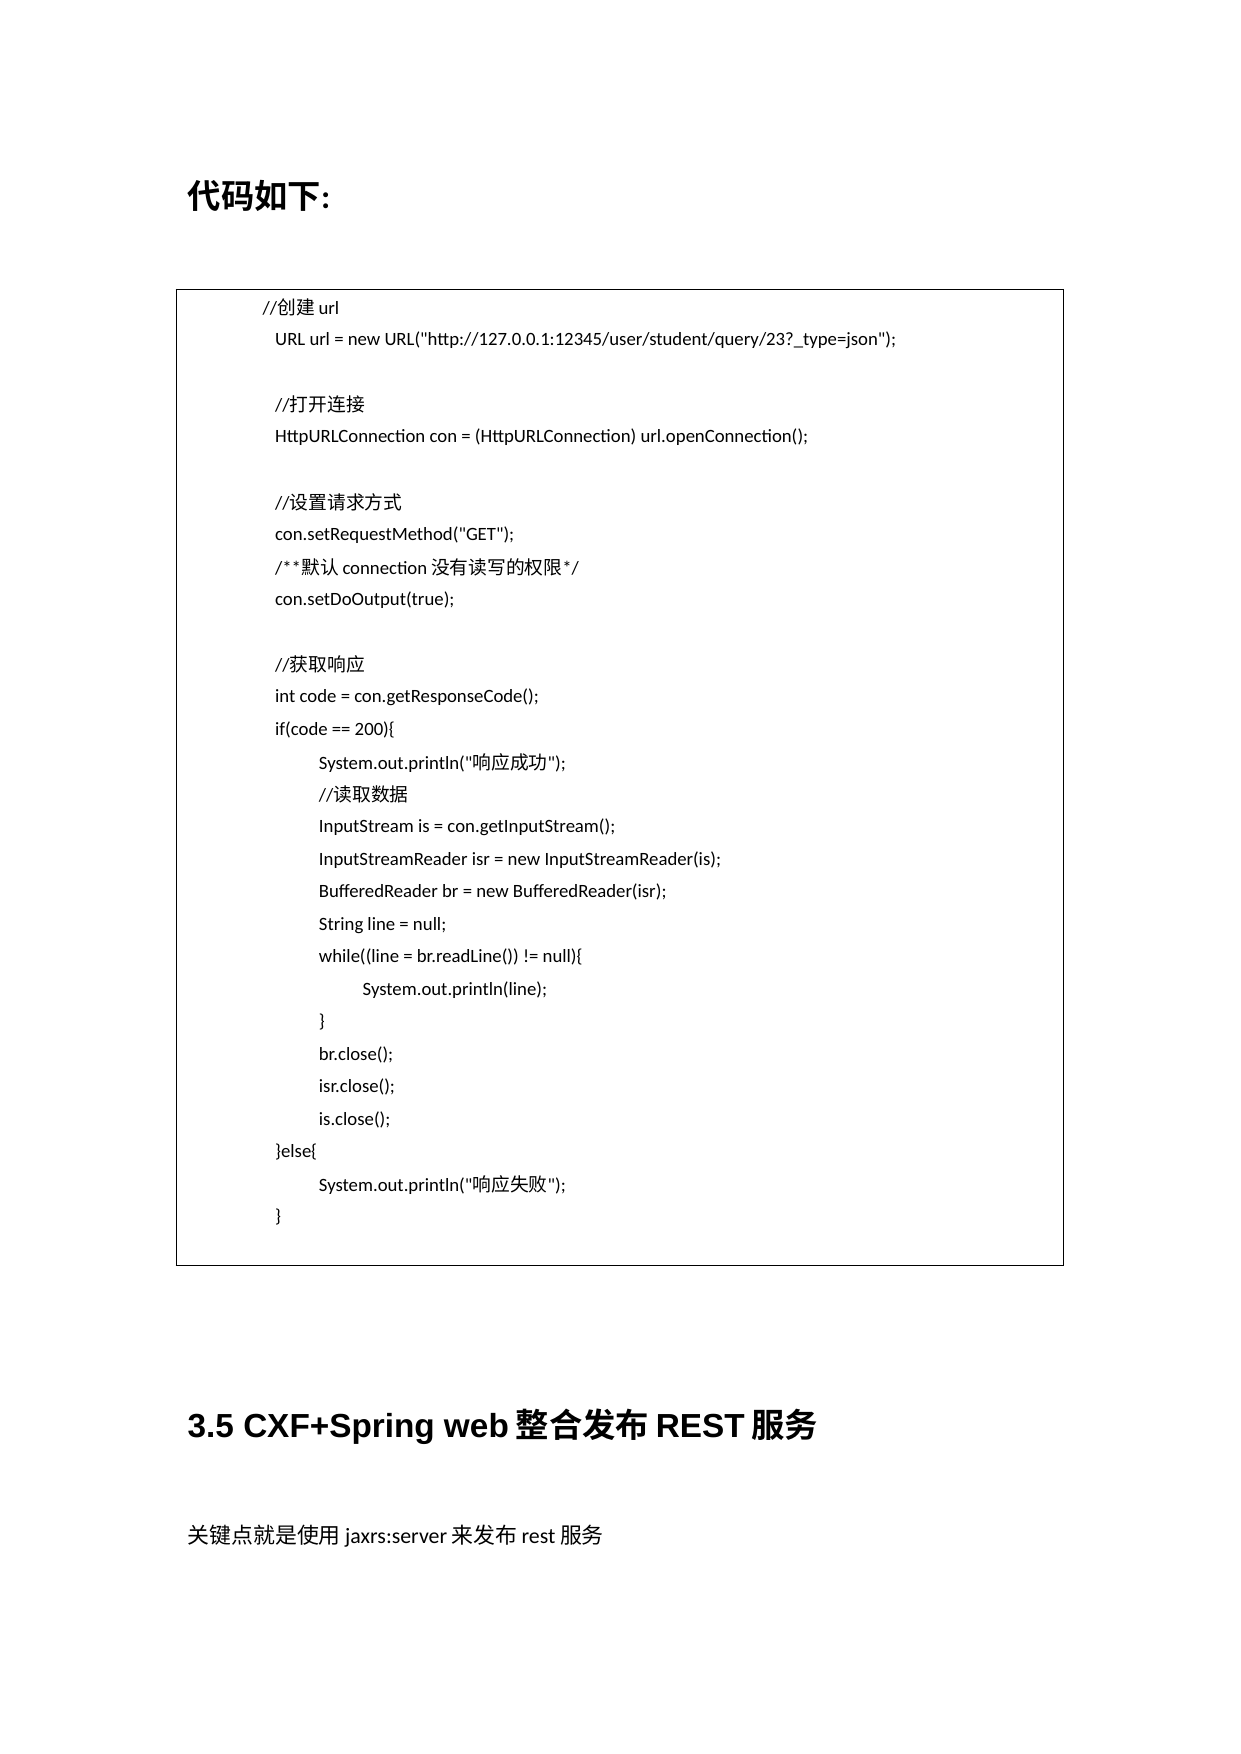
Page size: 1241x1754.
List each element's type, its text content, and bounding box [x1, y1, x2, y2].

subtitle 3.5 CXF+Spring web整合发布REST服务 [187, 1390, 1053, 1455]
text 关键点就是使用jaxrs:server来发布rest服务 [187, 1517, 1053, 1550]
table_header //创建url URL url = new URL("http://127.0.0.1:12345/user/student/query/23?_type=json"); //打开连接 HttpURLConnection con = (HttpURLConnection) url.openConnection(); //设置请求方式 con.setRequestMethod("GET"); /**默认connection没有读写的权限*/ con.setDoOutput(true); //获取响应 int code = con.getResponseCode(); if(code == 200){ System.out.println("响应成功"); //读取数据 InputStream is = con.getInputStream(); InputStreamReader isr = new InputStreamReader(is); BufferedReader br = new BufferedReader(isr); String line = null; while((line = br.readLine()) != null){ System.out.println(line); } br.close(); isr.close(); is.close(); }else{ System.out.println("响应失败"); } [177, 290, 1063, 1265]
subtitle 代码如下: [187, 162, 1053, 227]
